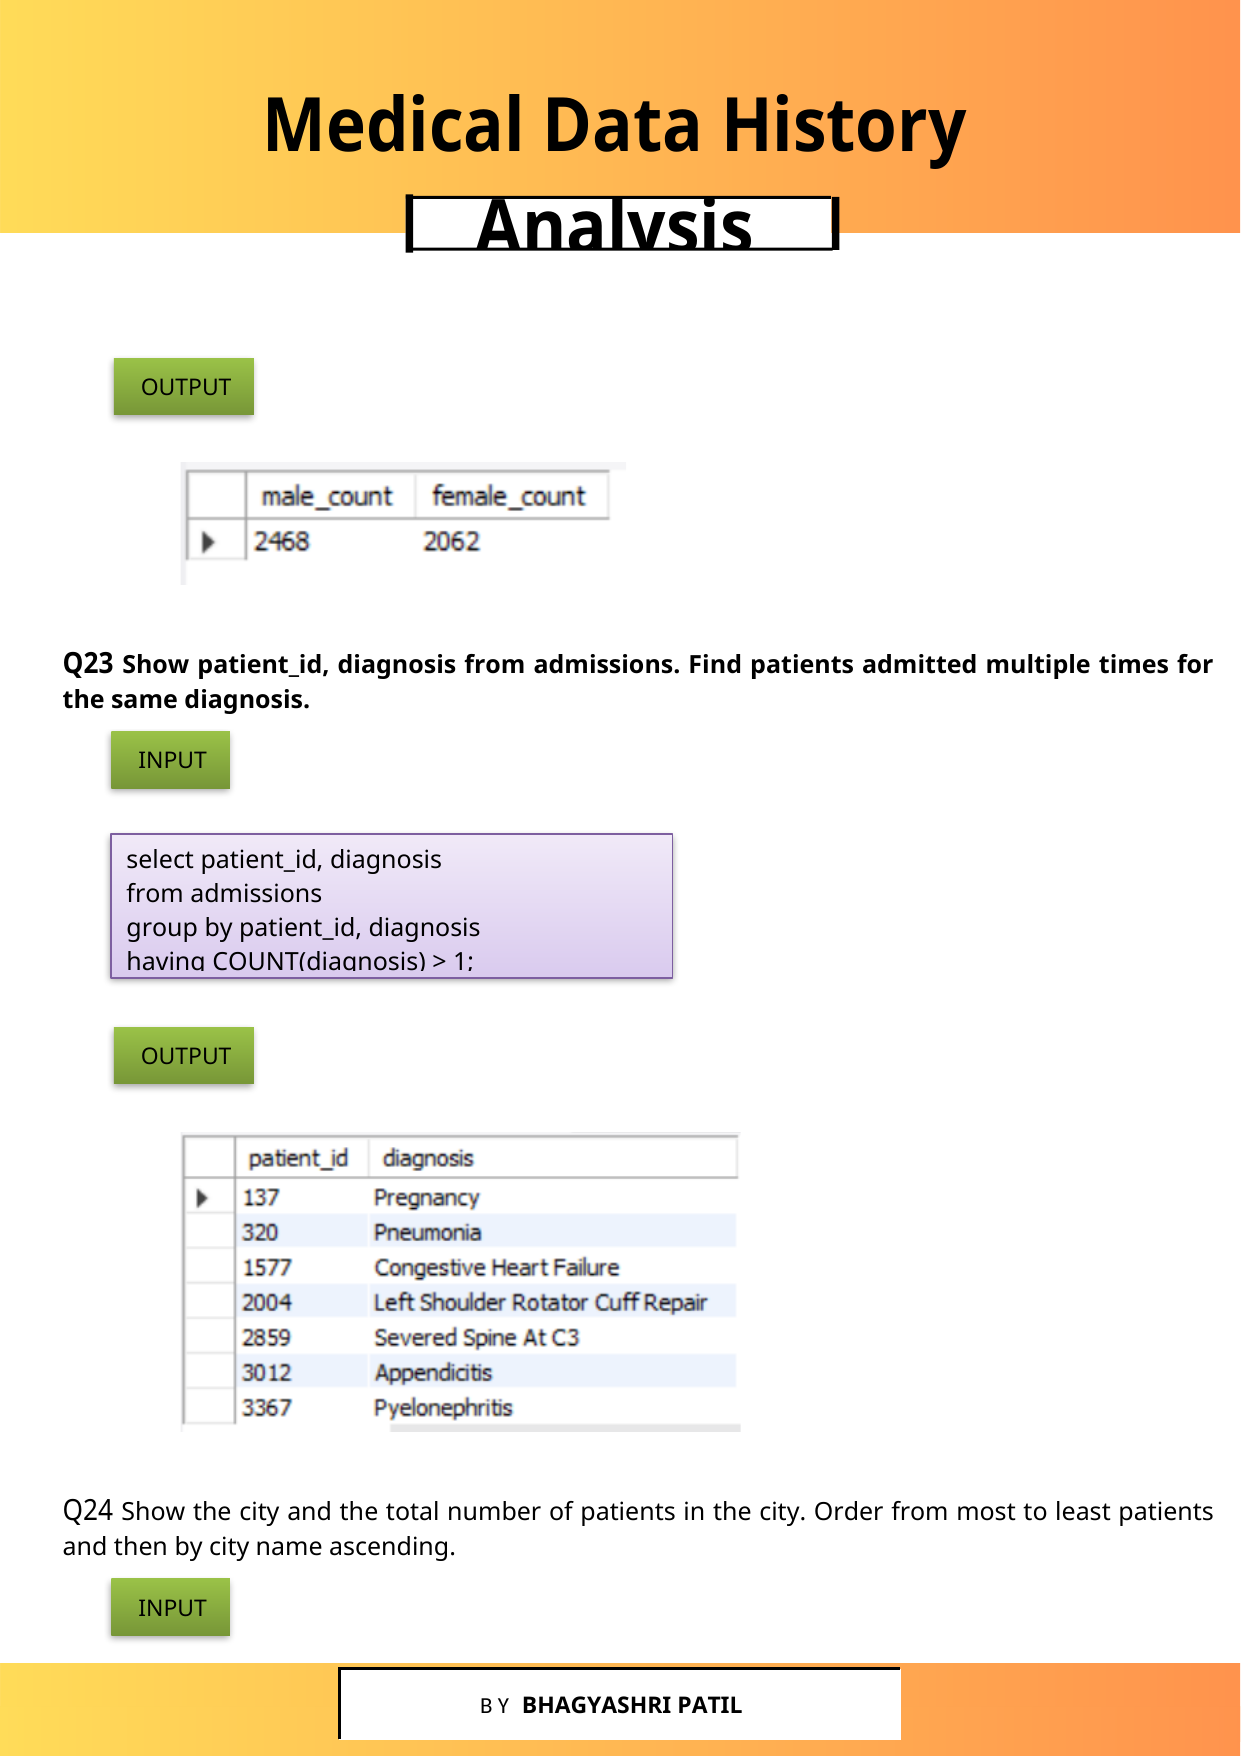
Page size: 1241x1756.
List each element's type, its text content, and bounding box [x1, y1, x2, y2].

picture [180, 1132, 741, 1432]
picture [180, 462, 627, 585]
picture [0, 0, 1241, 233]
text Q24 Show the city and the total number of patients in the city. Order from most to least patients and then by city name ascending. [62, 1489, 1215, 1563]
picture [0, 1663, 1241, 1756]
text Q23 Show patient_id, diagnosis from admissions. Find patients admitted multiple times for the same diagnosis. [62, 642, 1215, 716]
